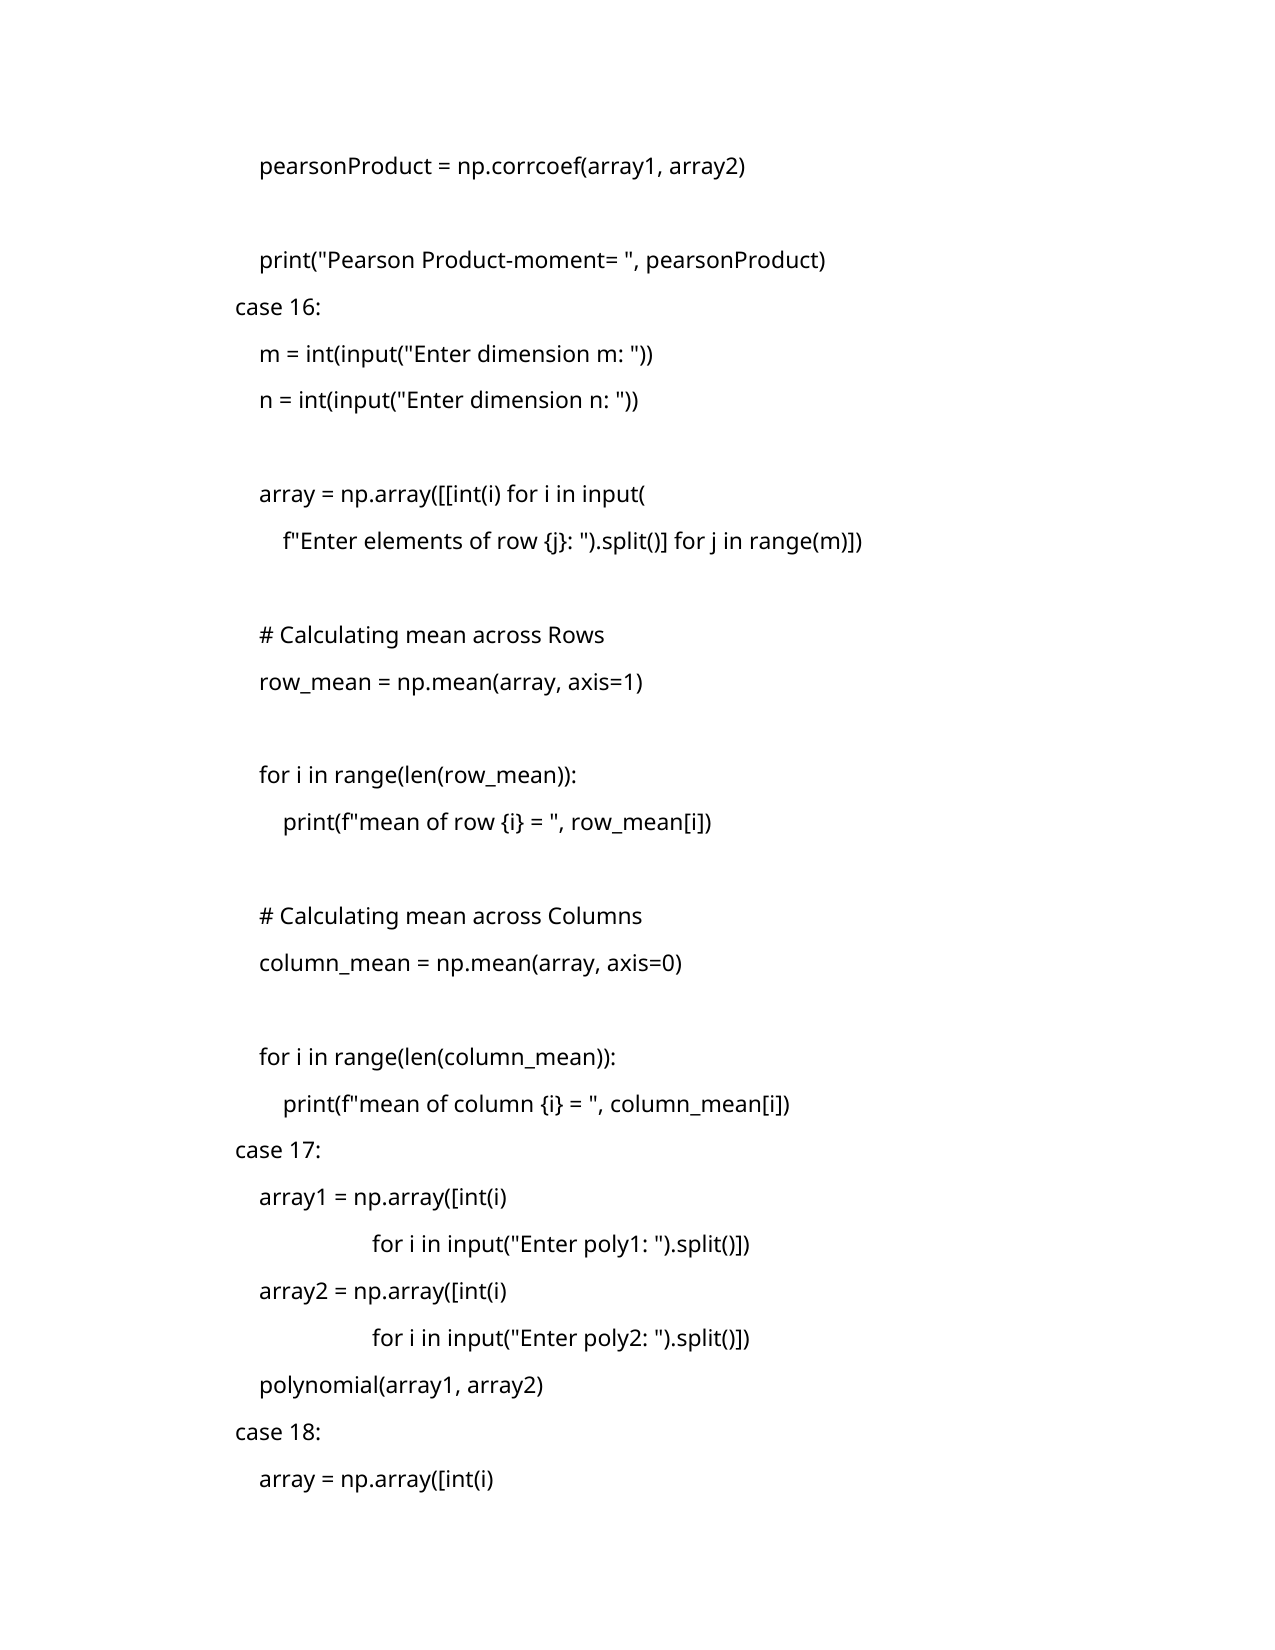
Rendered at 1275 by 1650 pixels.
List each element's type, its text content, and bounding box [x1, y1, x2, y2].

text array = np.array([[int(i) for i in input( [187, 478, 1125, 509]
text for i in input("Enter poly2: ").split()]) [187, 1322, 1125, 1353]
text # Calculating mean across Columns [187, 900, 1125, 931]
text for i in input("Enter poly1: ").split()]) [187, 1228, 1125, 1259]
text case 16: [187, 291, 1125, 322]
text array = np.array([int(i) [187, 1462, 1125, 1494]
text column_mean = np.mean(array, axis=0) [187, 947, 1125, 978]
text polynomial(array1, array2) [187, 1369, 1125, 1400]
text print("Pearson Product-moment= ", pearsonProduct) [187, 244, 1125, 275]
text pearsonProduct = np.corrcoef(array1, array2) [187, 150, 1125, 181]
text f"Enter elements of row {j}: ").split()] for j in range(m)]) [187, 525, 1125, 556]
text n = int(input("Enter dimension n: ")) [187, 384, 1125, 416]
text case 18: [187, 1416, 1125, 1447]
text # Calculating mean across Rows [187, 619, 1125, 650]
text array1 = np.array([int(i) [187, 1181, 1125, 1212]
text for i in range(len(column_mean)): [187, 1041, 1125, 1072]
text for i in range(len(row_mean)): [187, 759, 1125, 791]
text row_mean = np.mean(array, axis=1) [187, 666, 1125, 697]
text print(f"mean of row {i} = ", row_mean[i]) [187, 806, 1125, 837]
text case 17: [187, 1134, 1125, 1166]
text array2 = np.array([int(i) [187, 1275, 1125, 1306]
text m = int(input("Enter dimension m: ")) [187, 337, 1125, 369]
text print(f"mean of column {i} = ", column_mean[i]) [187, 1087, 1125, 1119]
